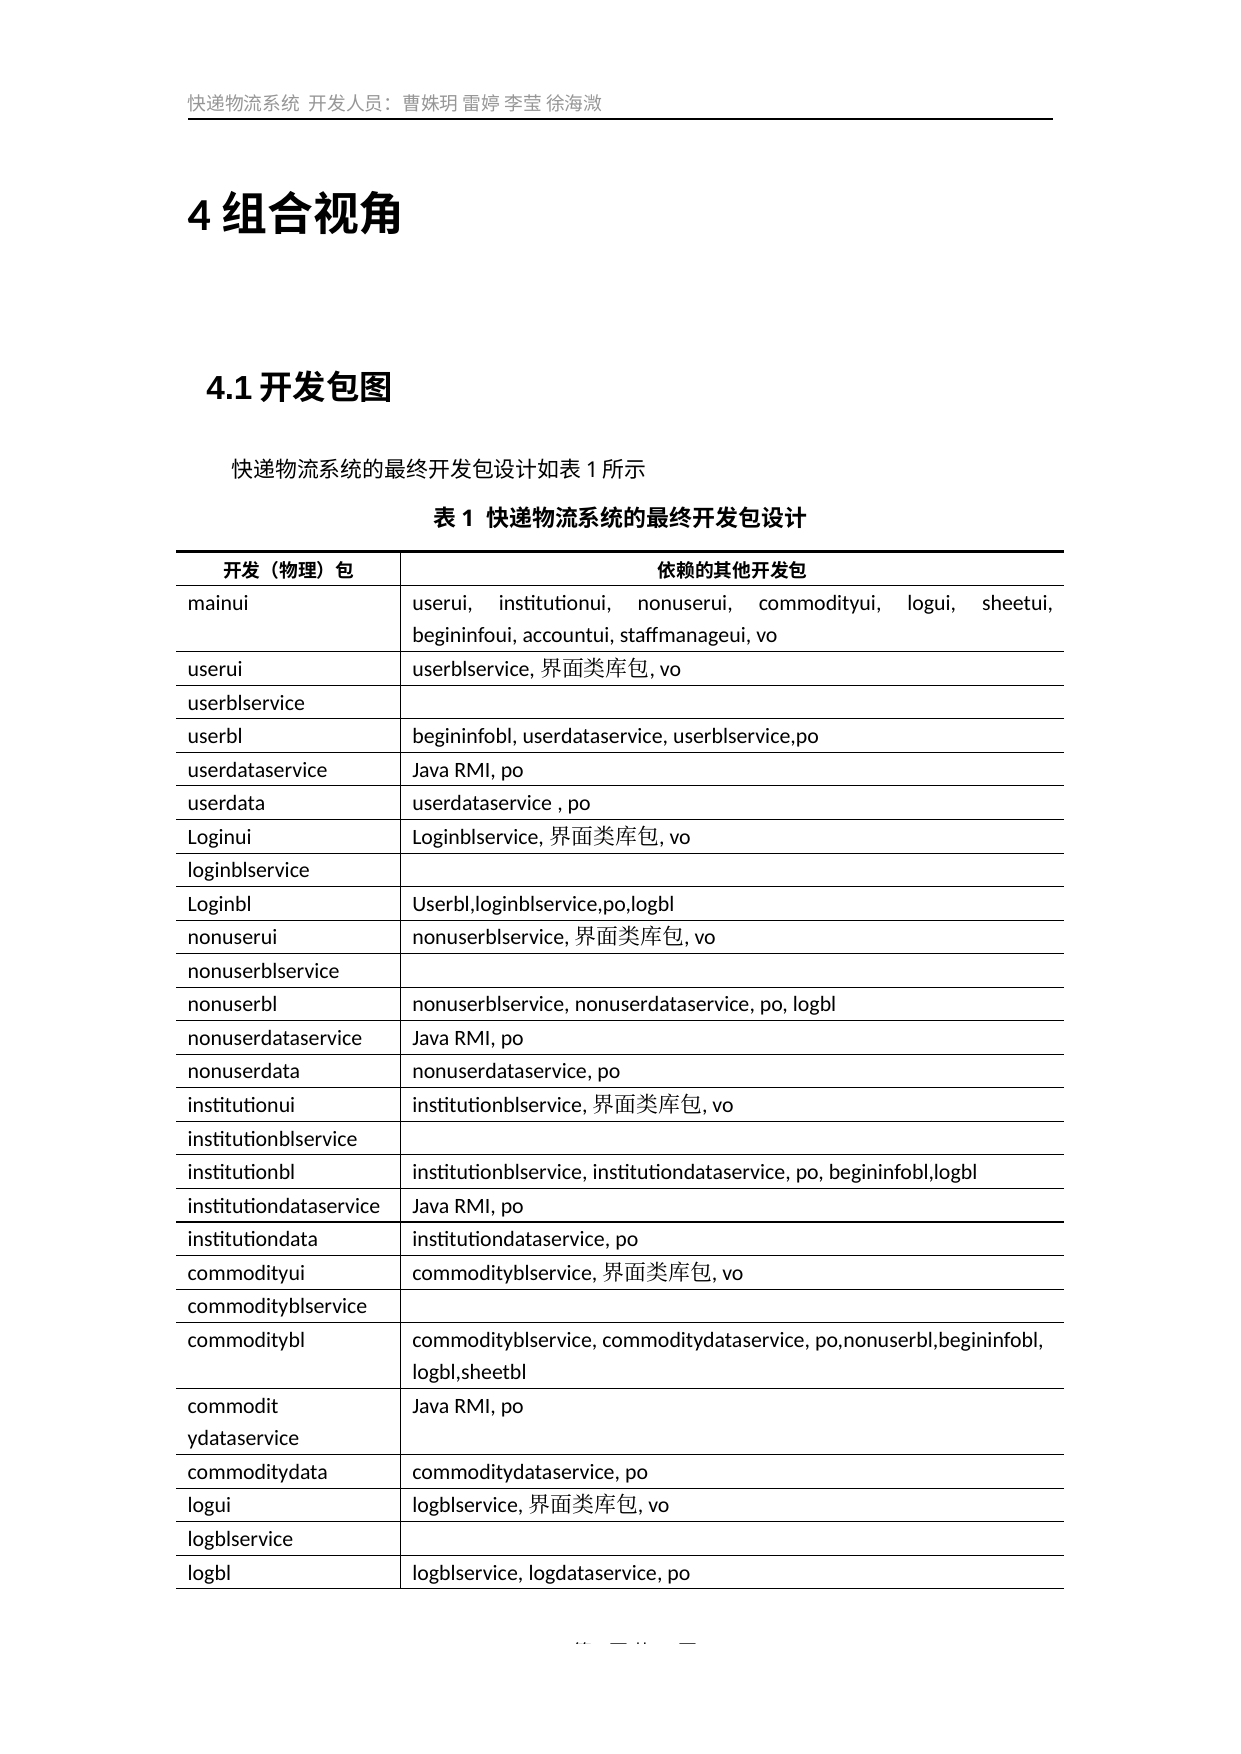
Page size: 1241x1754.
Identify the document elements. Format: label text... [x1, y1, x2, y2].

table_cell [401, 1522, 1064, 1555]
table_cell logblservice [176, 1522, 400, 1555]
table_cell institutiondata [176, 1223, 400, 1255]
table_cell Java RMI, po [401, 753, 1064, 785]
table_cell userblservice [176, 686, 400, 718]
table_cell commodityui [176, 1256, 400, 1288]
table_cell nonuserblservice [176, 954, 400, 987]
table_cell commoditydataservice [176, 1389, 400, 1454]
table_cell begininfobl, userdataservice, userblservice,po [401, 719, 1064, 752]
text 表1 快递物流系统的最终开发包设计 [187, 484, 1053, 549]
table_cell institutiondataservice [176, 1189, 400, 1221]
table_cell [401, 1122, 1064, 1154]
table_cell nonuserdataservice [176, 1021, 400, 1054]
table_cell institutionblservice [176, 1122, 400, 1154]
table_cell [401, 854, 1064, 886]
table_cell nonuserblservice, 界面类库包, vo [401, 921, 1064, 953]
table_cell commodityblservice [176, 1290, 400, 1322]
table_cell institutionblservice, institutiondataservice, po, begininfobl,logbl [401, 1155, 1064, 1188]
table_cell institutionblservice, 界面类库包, vo [401, 1088, 1064, 1121]
table_cell [401, 686, 1064, 718]
table_cell institutiondataservice, po [401, 1223, 1064, 1255]
table_cell commodityblservice, commoditydataservice, po,nonuserbl,begininfobl, logbl,sheetbl [401, 1323, 1064, 1388]
table_cell mainui [176, 586, 400, 651]
table_cell Java RMI, po [401, 1189, 1064, 1221]
text 快递物流系统的最终开发包设计如表1所示 [187, 452, 1053, 484]
table_header 依赖的其他开发包 [401, 553, 1064, 585]
table_cell institutionui [176, 1088, 400, 1121]
table_cell logbl [176, 1556, 400, 1588]
table_cell userdata [176, 786, 400, 819]
table_cell nonuserui [176, 921, 400, 953]
table_cell Java RMI, po [401, 1389, 1064, 1454]
table_cell nonuserbl [176, 988, 400, 1020]
table_cell commoditydata [176, 1455, 400, 1488]
table_cell commoditybl [176, 1323, 400, 1388]
subtitle 4 组合视角 [187, 162, 1053, 259]
table_cell userdataservice [176, 753, 400, 785]
table_cell loginblservice [176, 854, 400, 886]
table_cell nonuserdata [176, 1055, 400, 1087]
table_cell Java RMI, po [401, 1021, 1064, 1054]
table_cell Loginbl [176, 887, 400, 919]
table_cell userui [176, 652, 400, 685]
table_cell userui, institutionui, nonuserui, commodityui, logui, sheetui, begininfoui, accountui, staffmanageui, vo [401, 586, 1064, 651]
table_cell Loginui [176, 820, 400, 852]
table_cell Userbl,loginblservice,po,logbl [401, 887, 1064, 919]
table_cell commodityblservice, 界面类库包, vo [401, 1256, 1064, 1288]
table_cell userbl [176, 719, 400, 752]
table_cell Loginblservice, 界面类库包, vo [401, 820, 1064, 852]
table_header 开发（物理）包 [176, 553, 400, 585]
table_cell logui [176, 1489, 400, 1521]
table_cell userdataservice , po [401, 786, 1064, 819]
table_cell [401, 954, 1064, 987]
table_cell userblservice, 界面类库包, vo [401, 652, 1064, 685]
table_cell nonuserblservice, nonuserdataservice, po, logbl [401, 988, 1064, 1020]
table_cell logblservice, 界面类库包, vo [401, 1489, 1064, 1521]
subtitle 4.1开发包图 [187, 352, 1053, 417]
table_cell nonuserdataservice, po [401, 1055, 1064, 1087]
table_cell [401, 1290, 1064, 1322]
table_cell institutionbl [176, 1155, 400, 1188]
table_cell commoditydataservice, po [401, 1455, 1064, 1488]
table_cell logblservice, logdataservice, po [401, 1556, 1064, 1588]
